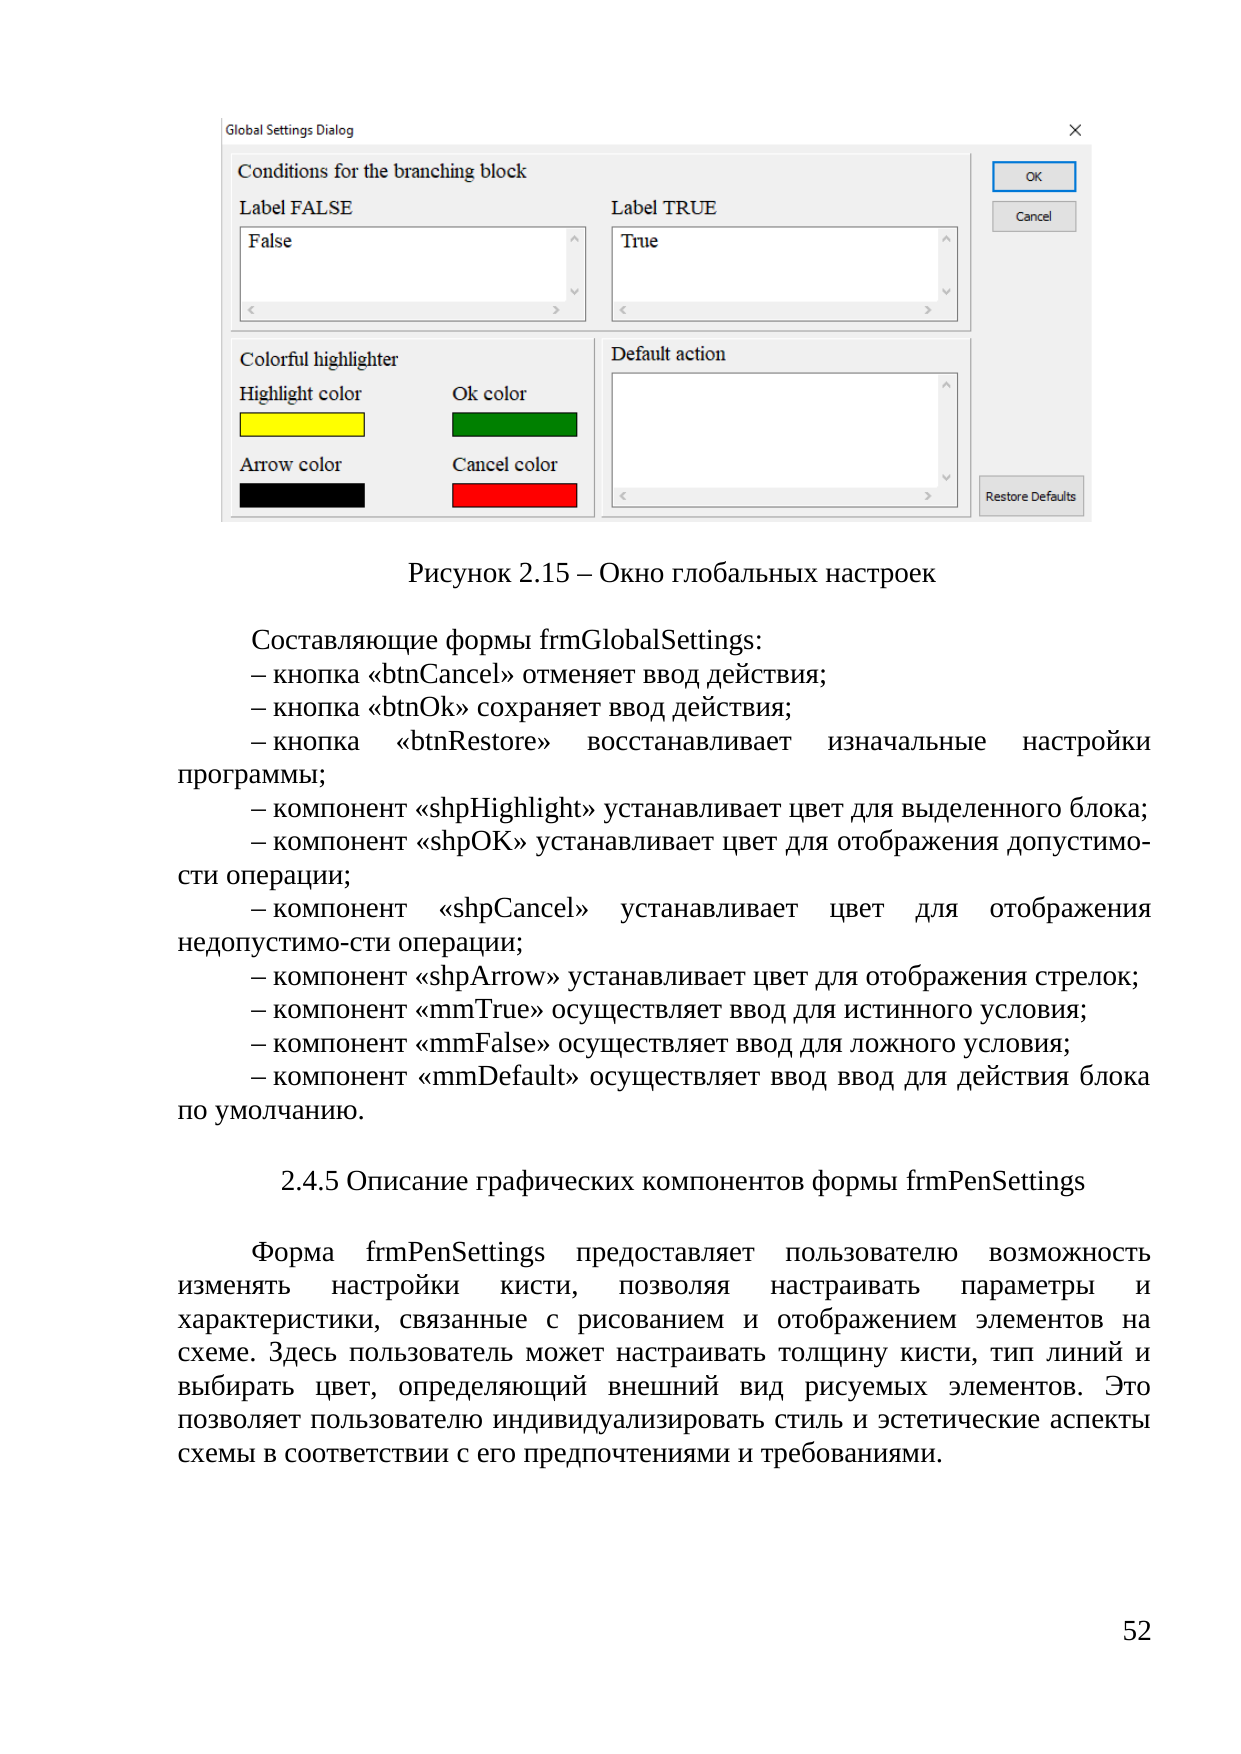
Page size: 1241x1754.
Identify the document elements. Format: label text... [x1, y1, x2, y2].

text компонент «mmFalse» осуществляет ввод для ложного условия; [177, 1025, 1152, 1058]
text компонент «shpHighlight» устанавливает цвет для выделенного блока; [177, 790, 1152, 823]
text компонент «shpCancel» устанавливает цвет для отображения недопустимо-сти операции; [177, 891, 1152, 958]
text компонент «mmDefault» осуществляет ввод ввод для действия блока по умолчанию. [177, 1058, 1152, 1125]
text компонент «mmTrue» осуществляет ввод для истинного условия; [177, 991, 1152, 1025]
text кнопка «btnCancel» отменяет ввод действия; [177, 656, 1152, 689]
picture [221, 118, 1092, 522]
text Рисунок 2.15 – Окно глобальных настроек [177, 555, 1152, 589]
text компонент «shpOK» устанавливает цвет для отображения допустимо-сти операции; [177, 823, 1152, 891]
text компонент «shpArrow» устанавливает цвет для отображения стрелок; [177, 958, 1152, 991]
text кнопка «btnRestore» восстанавливает изначальные настройки программы; [177, 723, 1152, 790]
text Составляющие формы frmGlobalSettings: [177, 622, 1152, 656]
text Форма frmPenSettings предоставляет пользователю возможность изменять настройки кисти, позволяя настраивать параметры и характеристики, связанные с рисованием и отображением элементов на схеме. Здесь пользователь может настраивать толщину кисти, тип линий и выбирать цвет, определяющий внешний вид рисуемых элементов. Это позволяет пользователю индивидуализировать стиль и эстетические аспекты схемы в соответствии с его предпочтениями и требованиями. [177, 1234, 1152, 1469]
subtitle Описание графических компонентов формы frmPenSettings [281, 1163, 1152, 1196]
text кнопка «btnOk» сохраняет ввод действия; [177, 689, 1152, 723]
